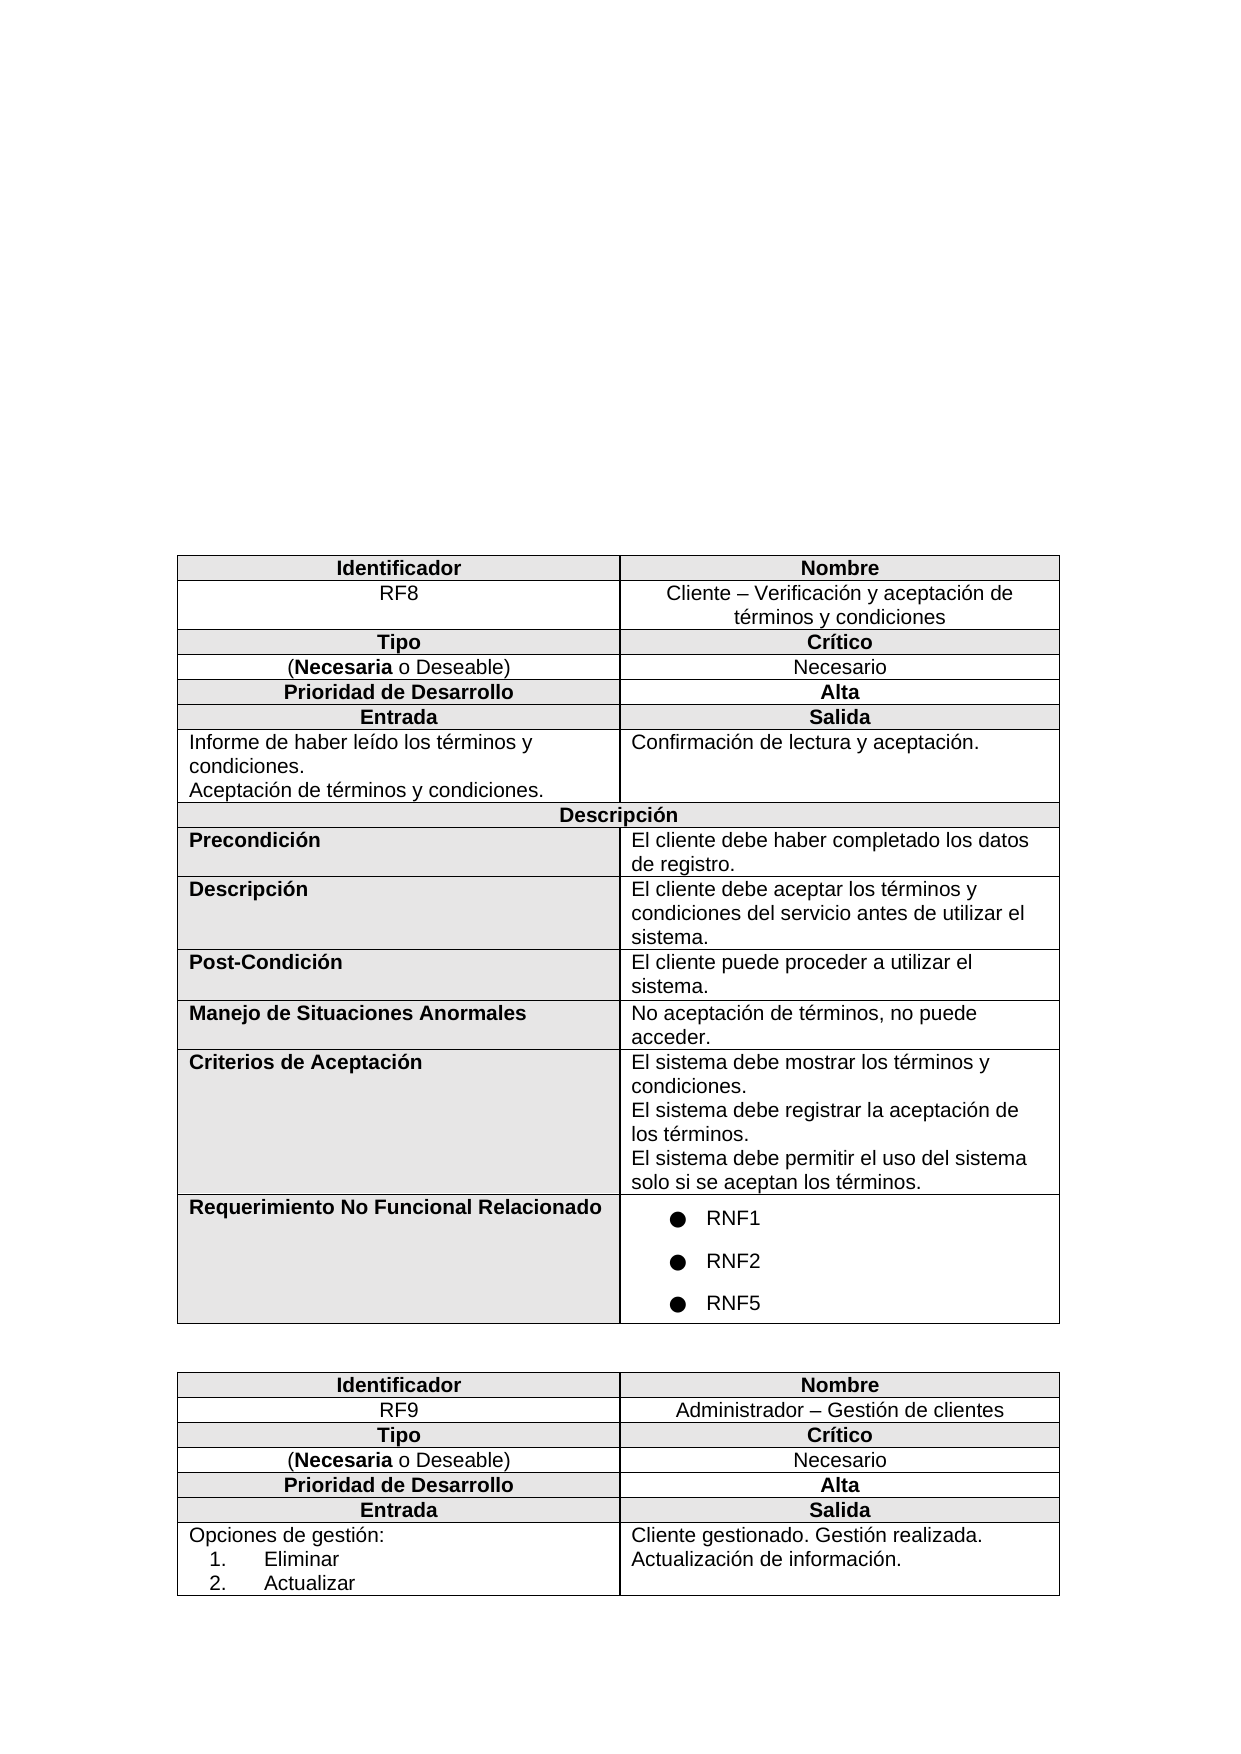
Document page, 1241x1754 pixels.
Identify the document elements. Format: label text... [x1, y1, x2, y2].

table_cell (Necesaria o Deseable) [178, 1448, 619, 1472]
table_cell Crítico [621, 630, 1059, 654]
table_cell Cliente – Verificación y aceptación de términos y condiciones [621, 581, 1059, 629]
table_cell RNF1 RNF2 RNF5 [621, 1195, 1059, 1323]
table_cell El cliente debe haber completado los datos de registro. [621, 828, 1059, 876]
table_cell Crítico [621, 1423, 1059, 1447]
table_cell Prioridad de Desarrollo [178, 1473, 619, 1497]
table_cell No aceptación de términos, no puede acceder. [621, 1001, 1059, 1049]
table_cell Necesario [621, 655, 1059, 679]
table_cell Tipo [178, 1423, 619, 1447]
table_cell (Necesaria o Deseable) [178, 655, 619, 679]
table_cell Informe de haber leído los términos y condiciones. Aceptación de términos y condiciones. [178, 730, 619, 802]
table_header Nombre [621, 1373, 1059, 1397]
table_cell Descripción [178, 803, 1059, 827]
table_cell Entrada [178, 705, 619, 729]
table_cell Necesario [621, 1448, 1059, 1472]
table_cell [621, 1523, 1059, 1594]
table_header Identificador [178, 1373, 619, 1397]
table_cell Manejo de Situaciones Anormales [178, 1001, 619, 1049]
table_cell Alta [621, 680, 1059, 704]
table_cell Salida [621, 1498, 1059, 1522]
table_cell El cliente puede proceder a utilizar el sistema. [621, 950, 1059, 1000]
table_cell RF9 [178, 1398, 619, 1422]
table_cell RF8 [178, 581, 619, 629]
table_cell Requerimiento No Funcional Relacionado [178, 1195, 619, 1323]
table_cell Descripción [178, 877, 619, 949]
table_cell Confirmación de lectura y aceptación. [621, 730, 1059, 802]
table_cell Tipo [178, 630, 619, 654]
table_cell Post-Condición [178, 950, 619, 1000]
table_cell Alta [621, 1473, 1059, 1497]
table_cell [178, 1523, 619, 1594]
table_cell Criterios de Aceptación [178, 1050, 619, 1193]
table_header Nombre [621, 556, 1059, 580]
table_cell Entrada [178, 1498, 619, 1522]
table_header Identificador [178, 556, 619, 580]
table_cell El sistema debe mostrar los términos y condiciones. El sistema debe registrar la aceptación de los términos. El sistema debe permitir el uso del sistema solo si se aceptan los términos. [621, 1050, 1059, 1193]
table_cell El cliente debe aceptar los términos y condiciones del servicio antes de utilizar el sistema. [621, 877, 1059, 949]
table_cell Prioridad de Desarrollo [178, 680, 619, 704]
table_cell Salida [621, 705, 1059, 729]
table_cell Administrador – Gestión de clientes [621, 1398, 1059, 1422]
table_cell Precondición [178, 828, 619, 876]
